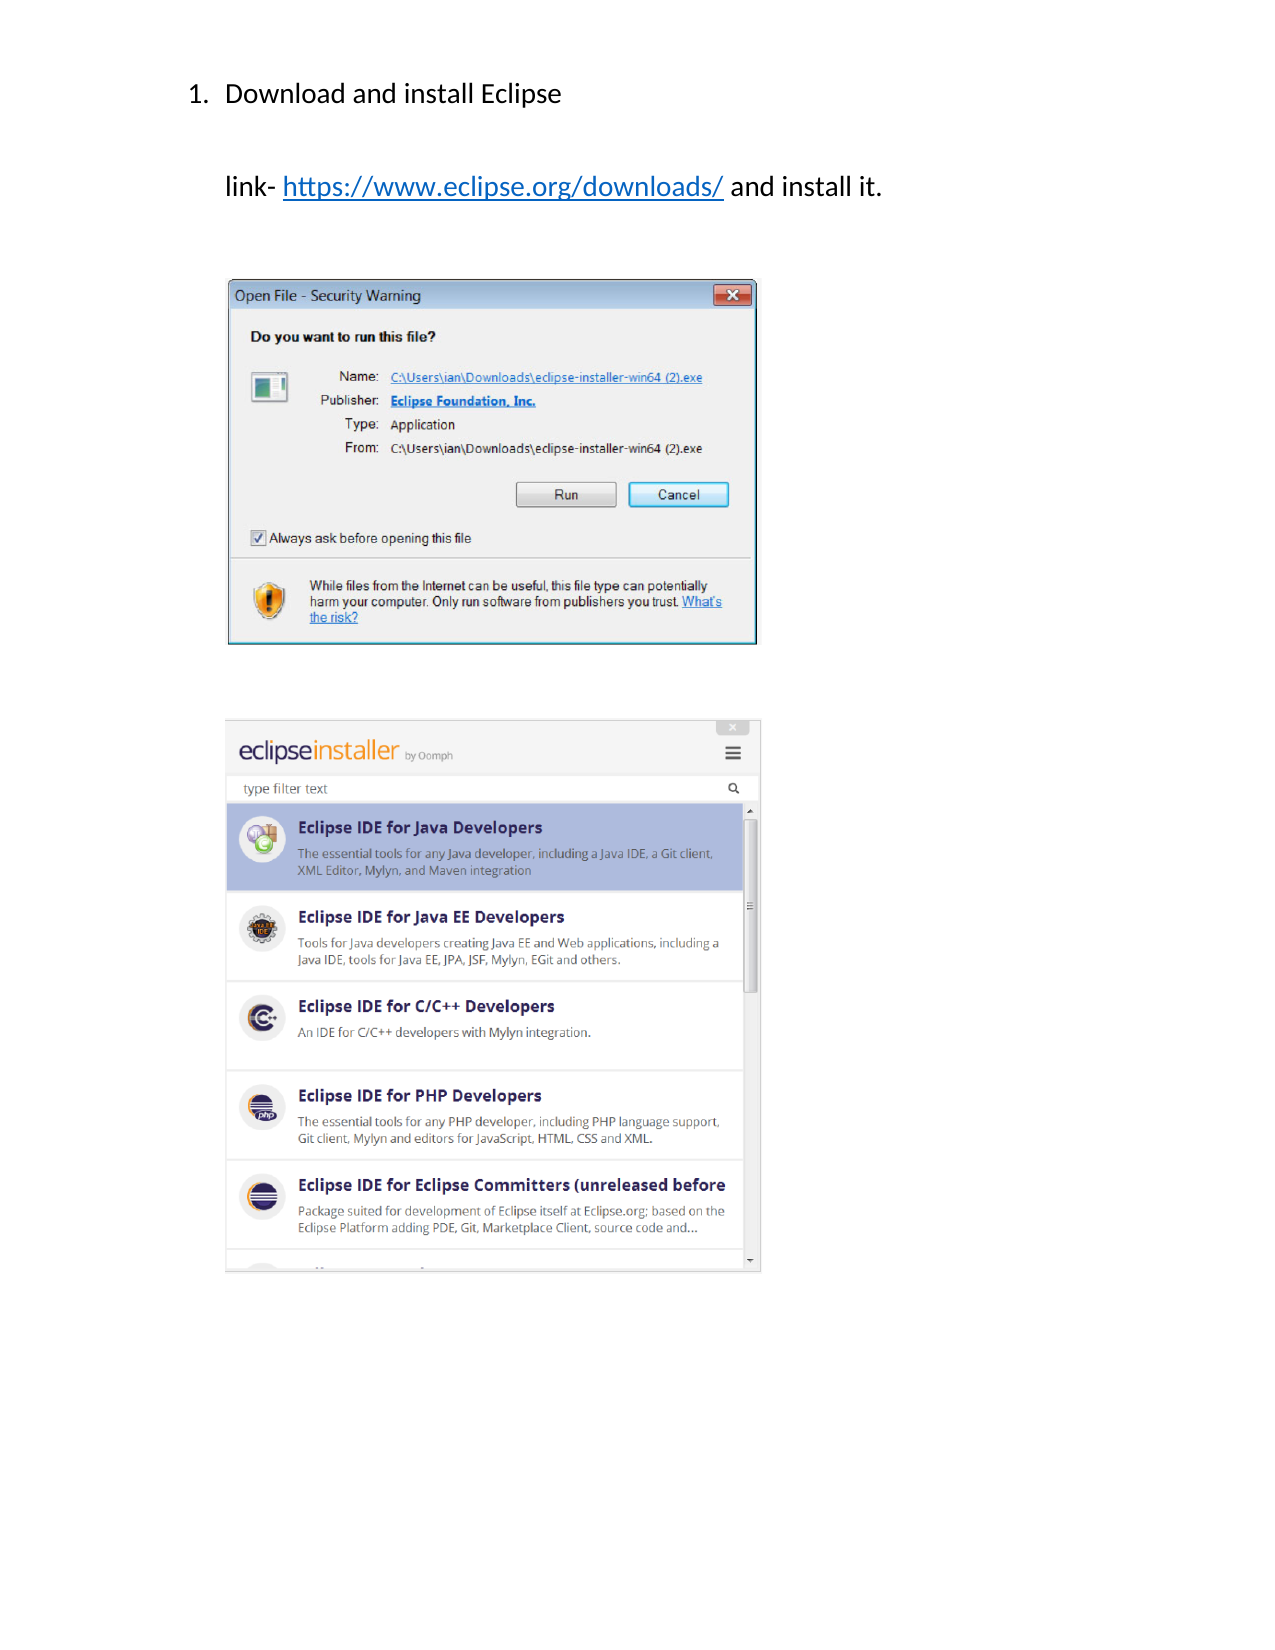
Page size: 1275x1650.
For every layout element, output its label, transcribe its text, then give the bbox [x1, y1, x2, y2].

picture [225, 718, 763, 1274]
text link- https://www.eclipse.org/downloads/ and install it. [150, 168, 1125, 204]
picture [225, 278, 762, 645]
list Download and install Eclipse [187, 75, 1125, 111]
